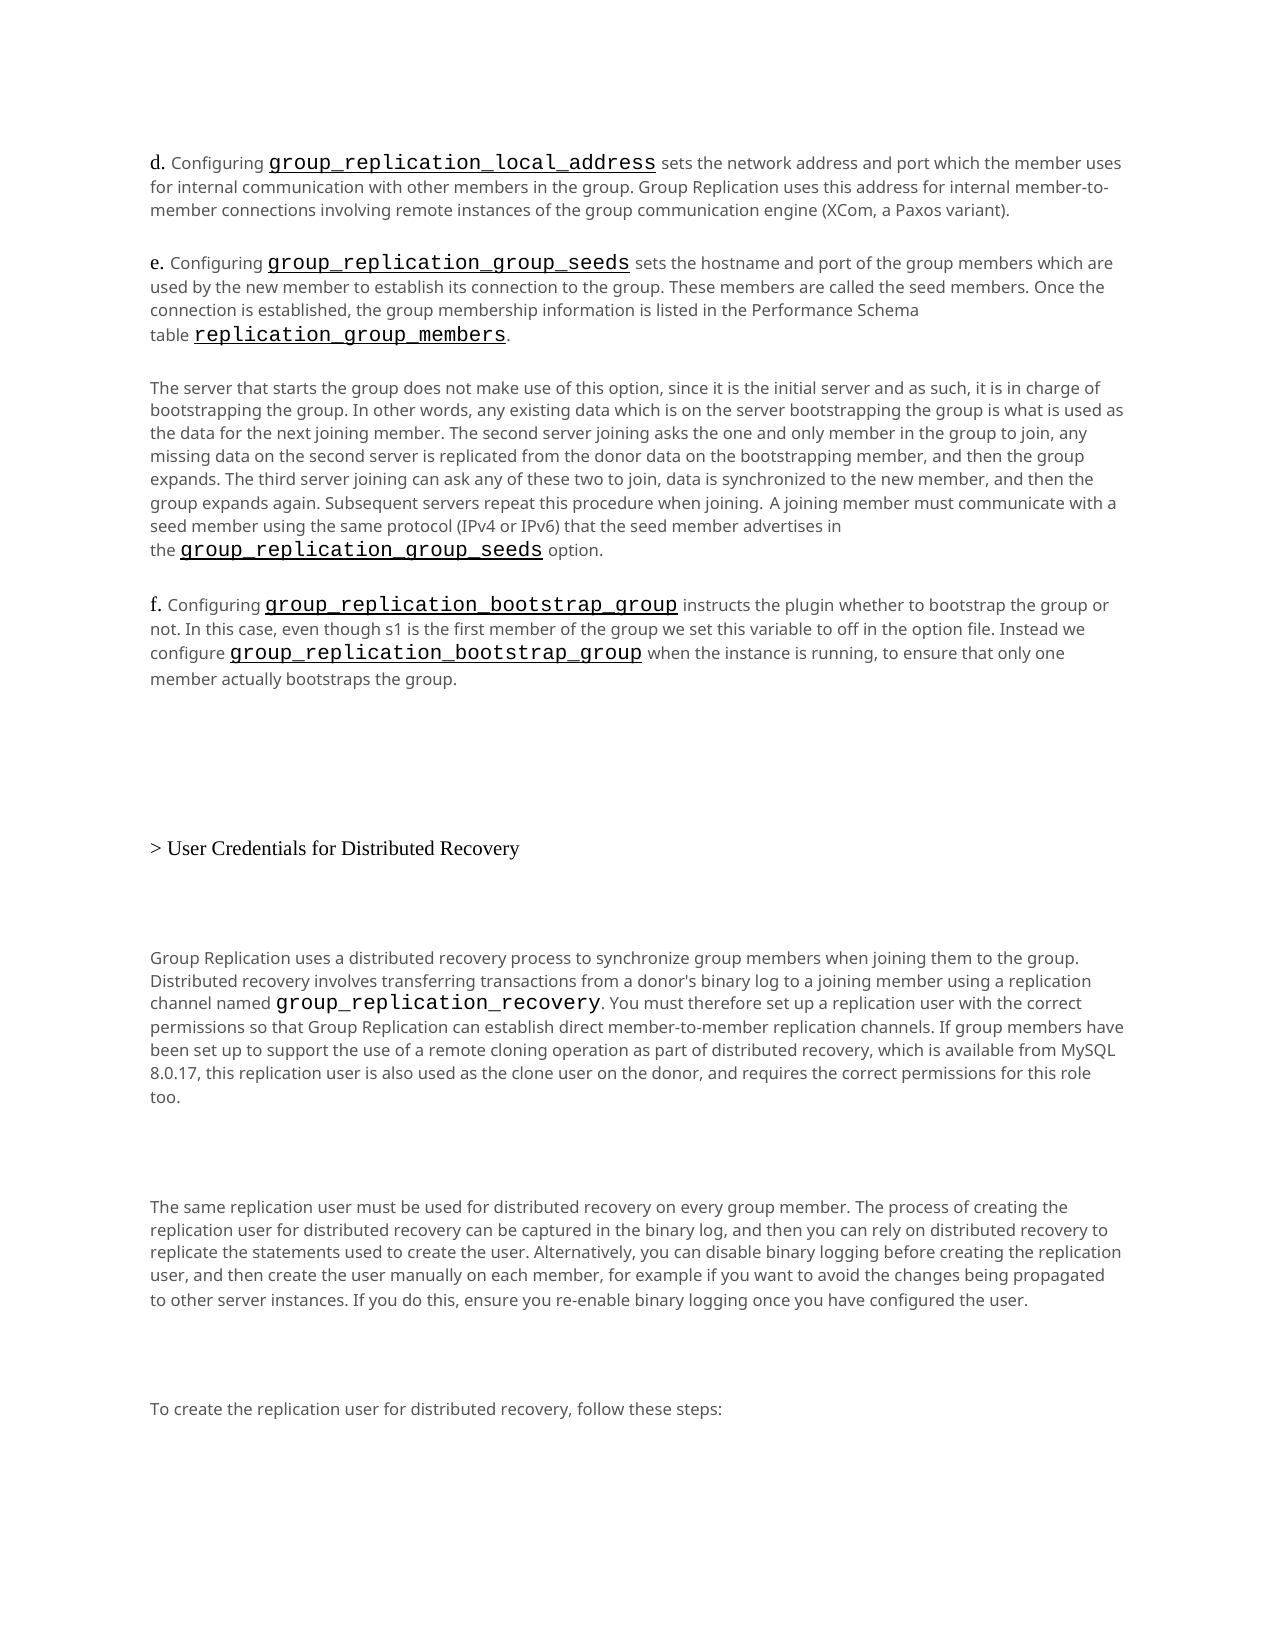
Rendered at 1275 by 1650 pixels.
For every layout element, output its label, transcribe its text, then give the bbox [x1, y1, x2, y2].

text f. Configuring group_replication_bootstrap_group instructs the plugin whether to bootstrap the group or not. In this case, even though s1 is the first member of the group we set this variable to off in the option file. Instead we configure group_replication_bootstrap_group when the instance is running, to ensure that only one member actually bootstraps the group. [150, 592, 1125, 690]
text To create the replication user for distributed recovery, follow these steps: [150, 1398, 1125, 1421]
text The same replication user must be used for distributed recovery on every group member. The process of creating the replication user for distributed recovery can be captured in the binary log, and then you can rely on distributed recovery to replicate the statements used to create the user. Alternatively, you can disable binary logging before creating the replication user, and then create the user manually on each member, for example if you want to avoid the changes being propagated to other server instances. If you do this, ensure you re-enable binary logging once you have configured the user. [150, 1196, 1125, 1311]
text Group Replication uses a distributed recovery process to synchronize group members when joining them to the group. Distributed recovery involves transferring transactions from a donor's binary log to a joining member using a replication channel named group_replication_recovery. You must therefore set up a replication user with the correct permissions so that Group Replication can establish direct member-to-member replication channels. If group members have been set up to support the use of a remote cloning operation as part of distributed recovery, which is available from MySQL 8.0.17, this replication user is also used as the clone user on the donor, and requires the correct permissions for this role too. [150, 947, 1125, 1108]
text e. Configuring group_replication_group_seeds sets the hostname and port of the group members which are used by the new member to establish its connection to the group. These members are called the seed members. Once the connection is established, the group membership information is listed in the Performance Schema table replication_group_members. [150, 250, 1125, 347]
text d. Configuring group_replication_local_address sets the network address and port which the member uses for internal communication with other members in the group. Group Replication uses this address for internal member-to-member connections involving remote instances of the group communication engine (XCom, a Paxos variant). [150, 150, 1125, 221]
text The server that starts the group does not make use of this option, since it is the initial server and as such, it is in charge of bootstrapping the group. In other words, any existing data which is on the server bootstrapping the group is what is used as the data for the next joining member. The second server joining asks the one and only member in the group to join, any missing data on the second server is replicated from the donor data on the bootstrapping member, and then the group expands. The third server joining can ask any of these two to join, data is synchronized to the new member, and then the group expands again. Subsequent servers repeat this procedure when joining. A joining member must communicate with a seed member using the same protocol (IPv4 or IPv6) that the seed member advertises in the group_replication_group_seeds option. [150, 376, 1125, 563]
text > User Credentials for Distributed Recovery [150, 835, 1125, 859]
